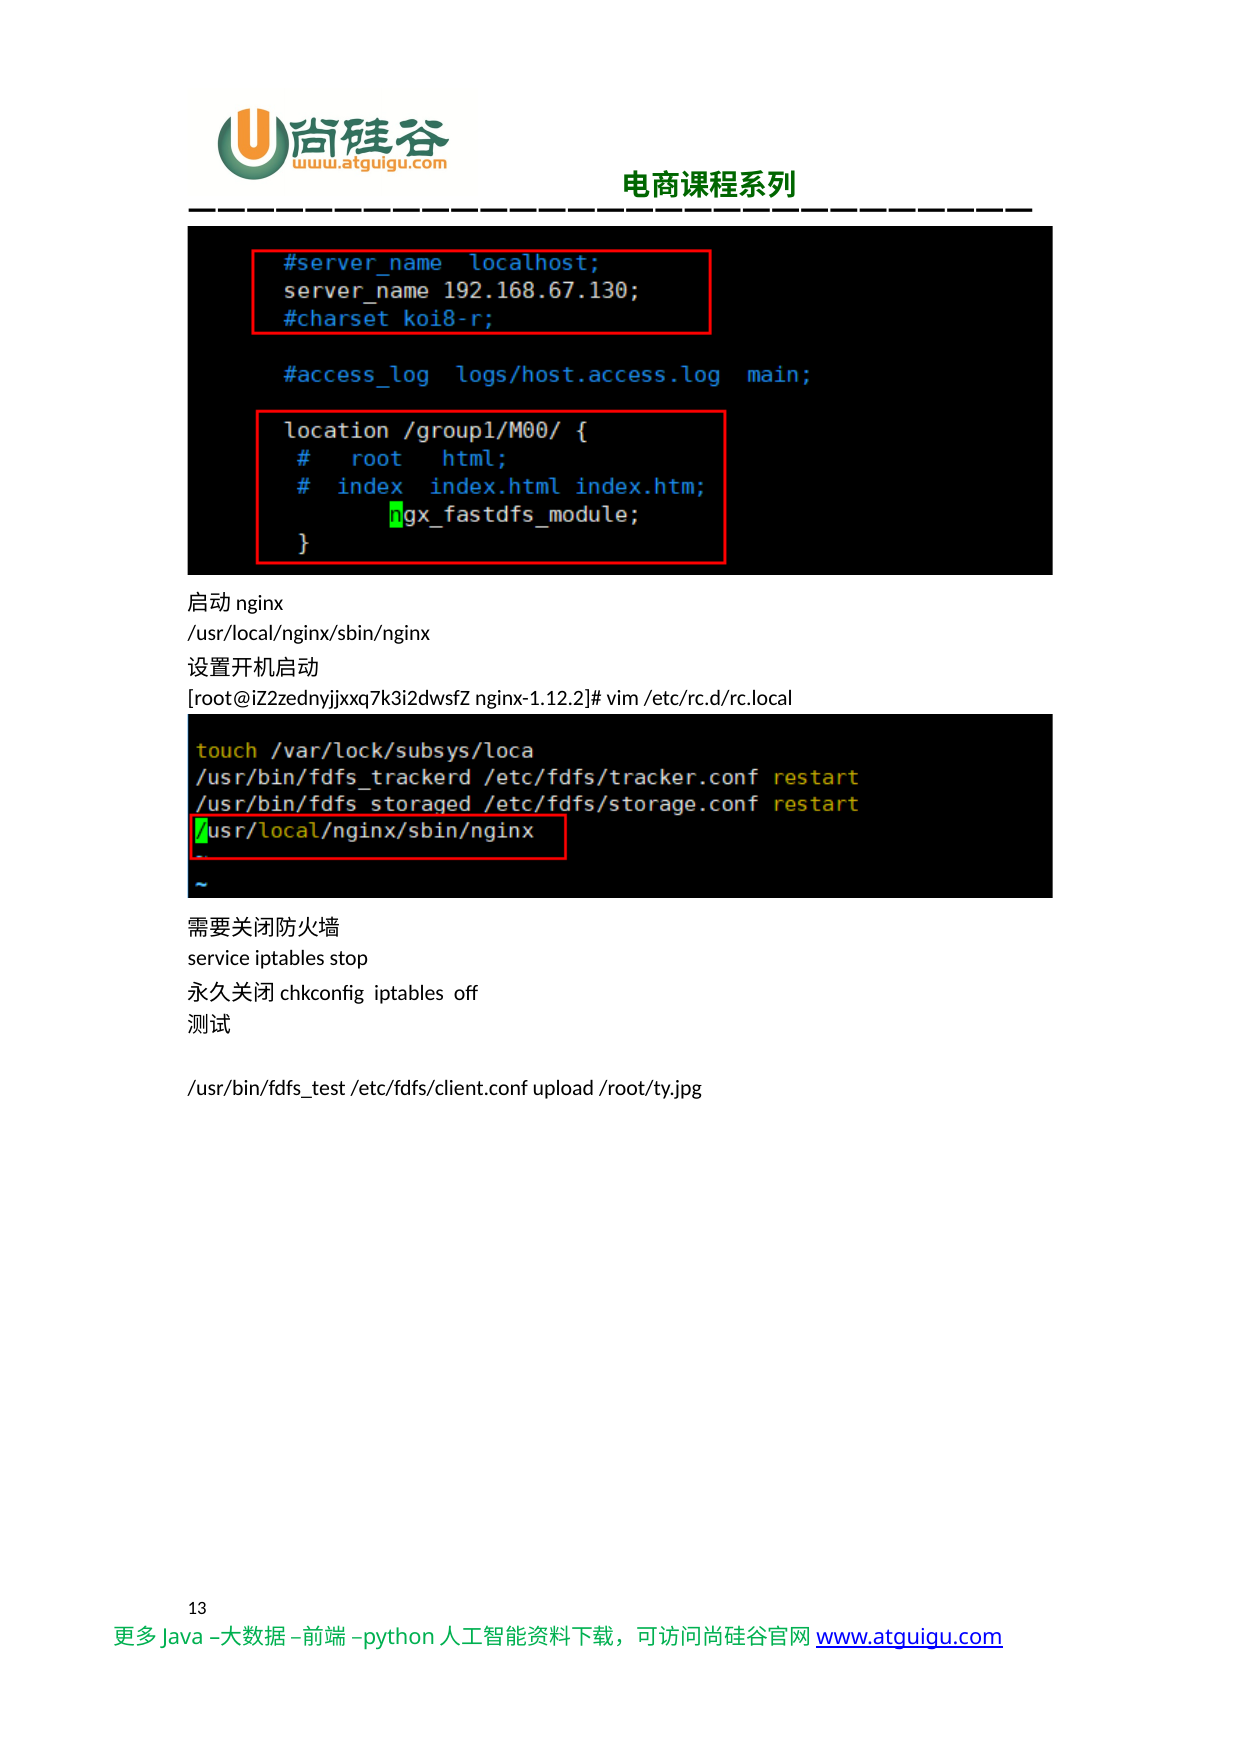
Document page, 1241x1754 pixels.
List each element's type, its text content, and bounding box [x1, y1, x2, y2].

text 需要关闭防火墙 [187, 909, 1053, 942]
text 永久关闭 chkconfig iptables off [187, 974, 1053, 1007]
text /usr/local/nginx/sbin/nginx [187, 617, 1053, 649]
text 设置开机启动 [187, 649, 1053, 682]
picture [187, 714, 1053, 898]
text service iptables stop [187, 942, 1053, 974]
text 测试 [187, 1007, 1053, 1039]
picture [187, 226, 1053, 575]
text 启动nginx [187, 584, 1053, 617]
picture [187, 88, 479, 196]
text /usr/bin/fdfs_test /etc/fdfs/client.conf upload /root/ty.jpg [187, 1072, 1053, 1104]
text [root@iZ2zednyjjxxq7k3i2dwsfZ nginx-1.12.2]# vim /etc/rc.d/rc.local [187, 682, 1053, 714]
